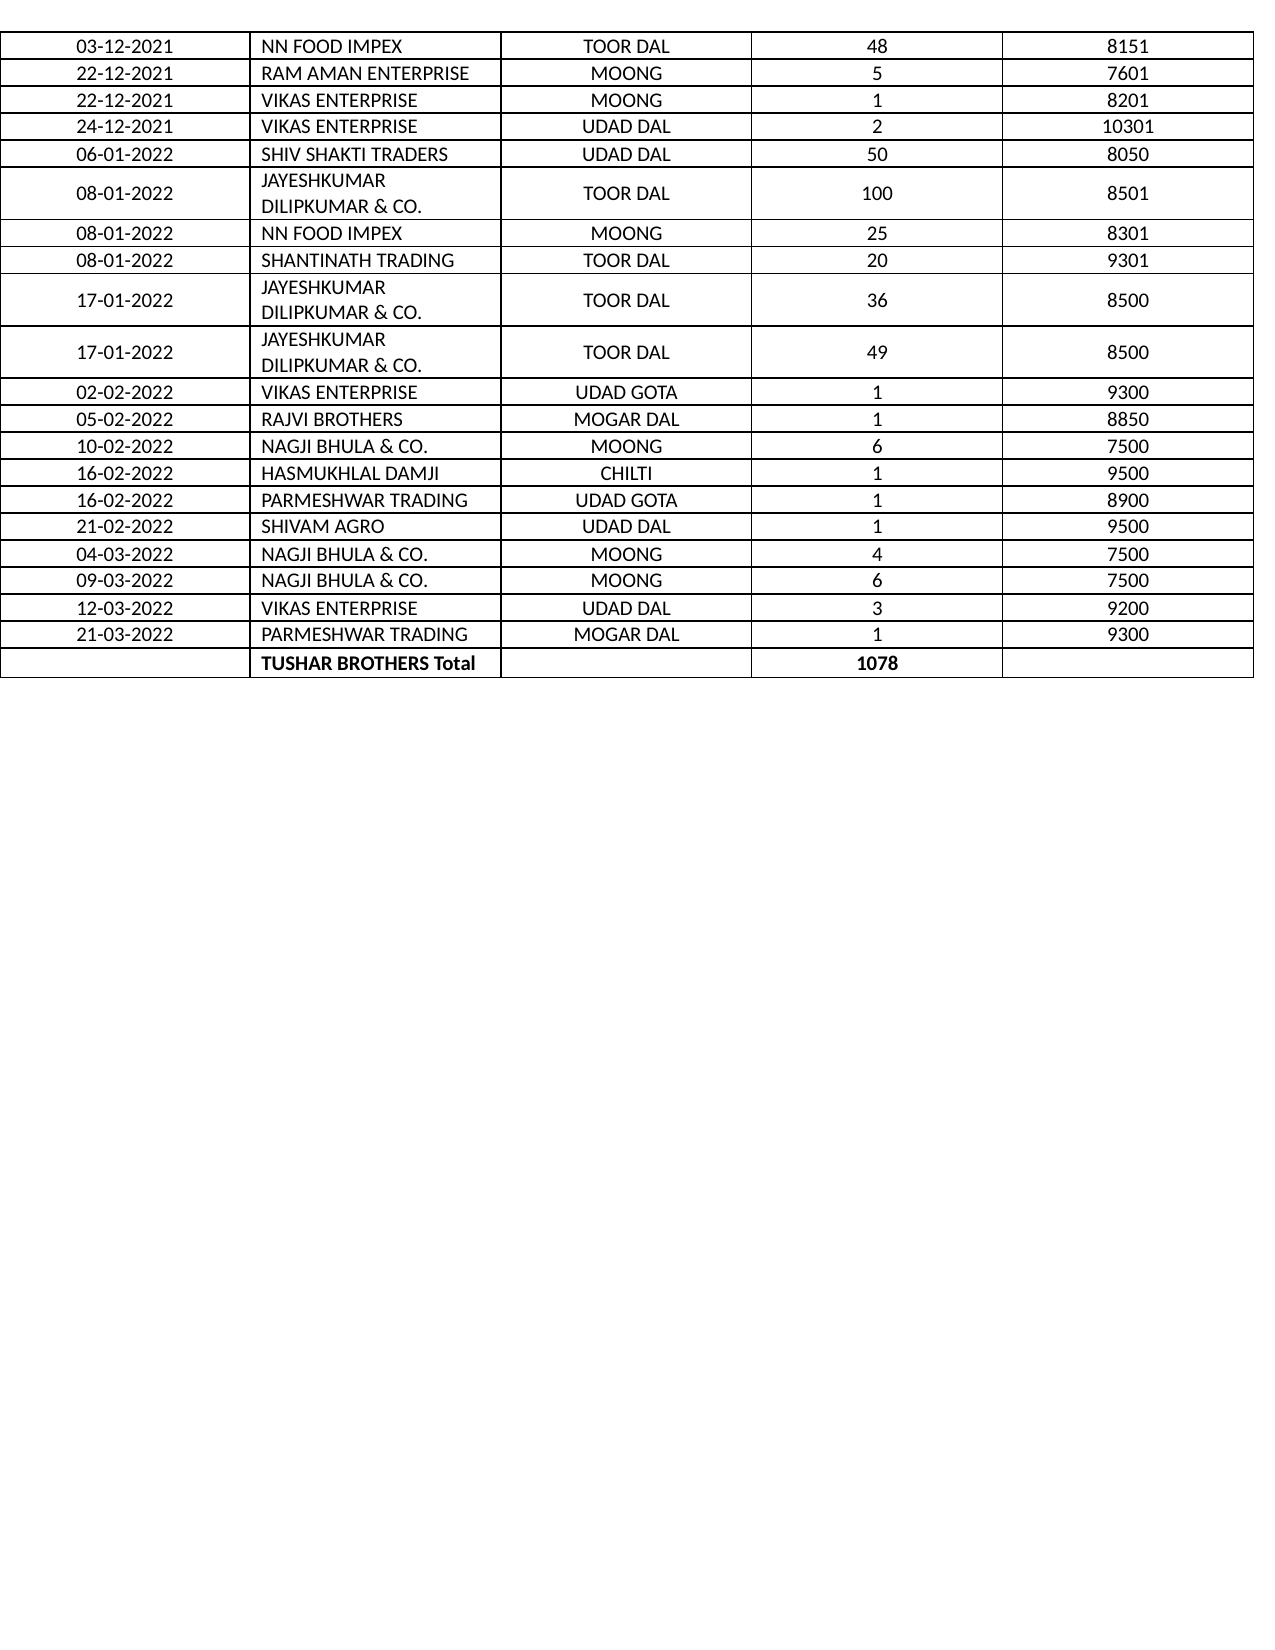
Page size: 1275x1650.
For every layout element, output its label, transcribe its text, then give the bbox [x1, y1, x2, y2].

table_cell MOONG [502, 220, 751, 246]
table_cell [1, 649, 249, 683]
table_cell 09-03-2022 [1, 568, 249, 593]
table_cell 7601 [1003, 60, 1253, 85]
table_cell TOOR DAL [502, 274, 751, 325]
table_cell 03-12-2021 [1, 33, 249, 58]
table_cell 49 [752, 327, 1002, 377]
table_cell VIKAS ENTERPRISE [251, 379, 500, 404]
table_cell HASMUKHLAL DAMJI [251, 460, 500, 485]
table_cell 21-02-2022 [1, 514, 249, 539]
table_cell [1003, 649, 1253, 683]
table_cell 08-01-2022 [1, 247, 249, 272]
table_cell UDAD GOTA [502, 487, 751, 512]
table_cell UDAD DAL [502, 595, 751, 620]
table_cell MOGAR DAL [502, 406, 751, 431]
table_cell MOONG [502, 60, 751, 85]
table_cell 48 [752, 33, 1002, 58]
table_cell MOGAR DAL [502, 622, 751, 647]
table_cell TOOR DAL [502, 247, 751, 272]
table_cell MOONG [502, 87, 751, 112]
table_cell UDAD DAL [502, 514, 751, 539]
table_cell 2 [752, 114, 1002, 139]
table_cell 9300 [1003, 622, 1253, 647]
table_cell 1078 [752, 649, 1002, 683]
table_cell [502, 649, 751, 683]
table_cell NAGJI BHULA & CO. [251, 433, 500, 458]
table_cell 24-12-2021 [1, 114, 249, 139]
table_cell UDAD DAL [502, 114, 751, 139]
table_cell 4 [752, 541, 1002, 566]
table_cell 8850 [1003, 406, 1253, 431]
table_cell 7500 [1003, 433, 1253, 458]
table_cell 9300 [1003, 379, 1253, 404]
table_cell 1 [752, 406, 1002, 431]
table_cell 1 [752, 514, 1002, 539]
table_cell 12-03-2022 [1, 595, 249, 620]
table_cell VIKAS ENTERPRISE [251, 114, 500, 139]
table_cell CHILTI [502, 460, 751, 485]
table_cell 16-02-2022 [1, 487, 249, 512]
table_cell TOOR DAL [502, 33, 751, 58]
table_cell 8900 [1003, 487, 1253, 512]
table_cell 50 [752, 141, 1002, 166]
table_cell 7500 [1003, 541, 1253, 566]
table_cell 1 [752, 379, 1002, 404]
table_cell SHIVAM AGRO [251, 514, 500, 539]
table_cell VIKAS ENTERPRISE [251, 595, 500, 620]
table_cell MOONG [502, 541, 751, 566]
table_cell RAJVI BROTHERS [251, 406, 500, 431]
table_cell 08-01-2022 [1, 220, 249, 246]
table_cell 20 [752, 247, 1002, 272]
table_cell PARMESHWAR TRADING [251, 487, 500, 512]
table_cell 5 [752, 60, 1002, 85]
table_cell 7500 [1003, 568, 1253, 593]
table_cell UDAD GOTA [502, 379, 751, 404]
table_cell 8500 [1003, 327, 1253, 377]
table_cell 9200 [1003, 595, 1253, 620]
table_cell 9500 [1003, 514, 1253, 539]
table_cell VIKAS ENTERPRISE [251, 87, 500, 112]
table_cell UDAD DAL [502, 141, 751, 166]
table_cell 6 [752, 568, 1002, 593]
table_cell 17-01-2022 [1, 274, 249, 325]
table_cell 08-01-2022 [1, 168, 249, 218]
table_cell 6 [752, 433, 1002, 458]
table_cell TOOR DAL [502, 327, 751, 377]
table_cell JAYESHKUMAR DILIPKUMAR & CO. [251, 327, 500, 377]
table_cell 3 [752, 595, 1002, 620]
table_cell 21-03-2022 [1, 622, 249, 647]
table_cell TOOR DAL [502, 168, 751, 218]
table_cell SHANTINATH TRADING [251, 247, 500, 272]
table_cell 8500 [1003, 274, 1253, 325]
table_cell MOONG [502, 568, 751, 593]
table_cell 10-02-2022 [1, 433, 249, 458]
table_cell NAGJI BHULA & CO. [251, 568, 500, 593]
table_cell 02-02-2022 [1, 379, 249, 404]
table_cell 100 [752, 168, 1002, 218]
table_cell 06-01-2022 [1, 141, 249, 166]
table_cell PARMESHWAR TRADING [251, 622, 500, 647]
table_cell RAM AMAN ENTERPRISE [251, 60, 500, 85]
table_cell 10301 [1003, 114, 1253, 139]
table_cell JAYESHKUMAR DILIPKUMAR & CO. [251, 274, 500, 325]
table_cell NAGJI BHULA & CO. [251, 541, 500, 566]
table_cell 1 [752, 622, 1002, 647]
table_cell 25 [752, 220, 1002, 246]
table_cell 8050 [1003, 141, 1253, 166]
table_cell 8201 [1003, 87, 1253, 112]
table_cell NN FOOD IMPEX [251, 33, 500, 58]
table_cell 1 [752, 87, 1002, 112]
table_cell 9500 [1003, 460, 1253, 485]
table_cell 05-02-2022 [1, 406, 249, 431]
table_cell SHIV SHAKTI TRADERS [251, 141, 500, 166]
table_cell MOONG [502, 433, 751, 458]
table_cell 17-01-2022 [1, 327, 249, 377]
table_cell NN FOOD IMPEX [251, 220, 500, 246]
table_cell 36 [752, 274, 1002, 325]
table_cell 1 [752, 487, 1002, 512]
table_cell 8501 [1003, 168, 1253, 218]
table_cell 8151 [1003, 33, 1253, 58]
table_cell 1 [752, 460, 1002, 485]
table_cell 9301 [1003, 247, 1253, 272]
table_cell 16-02-2022 [1, 460, 249, 485]
table_cell TUSHAR BROTHERS Total [251, 649, 500, 683]
table_cell 22-12-2021 [1, 60, 249, 85]
table_cell 8301 [1003, 220, 1253, 246]
table_cell 22-12-2021 [1, 87, 249, 112]
table_cell 04-03-2022 [1, 541, 249, 566]
table_cell JAYESHKUMAR DILIPKUMAR & CO. [251, 168, 500, 218]
